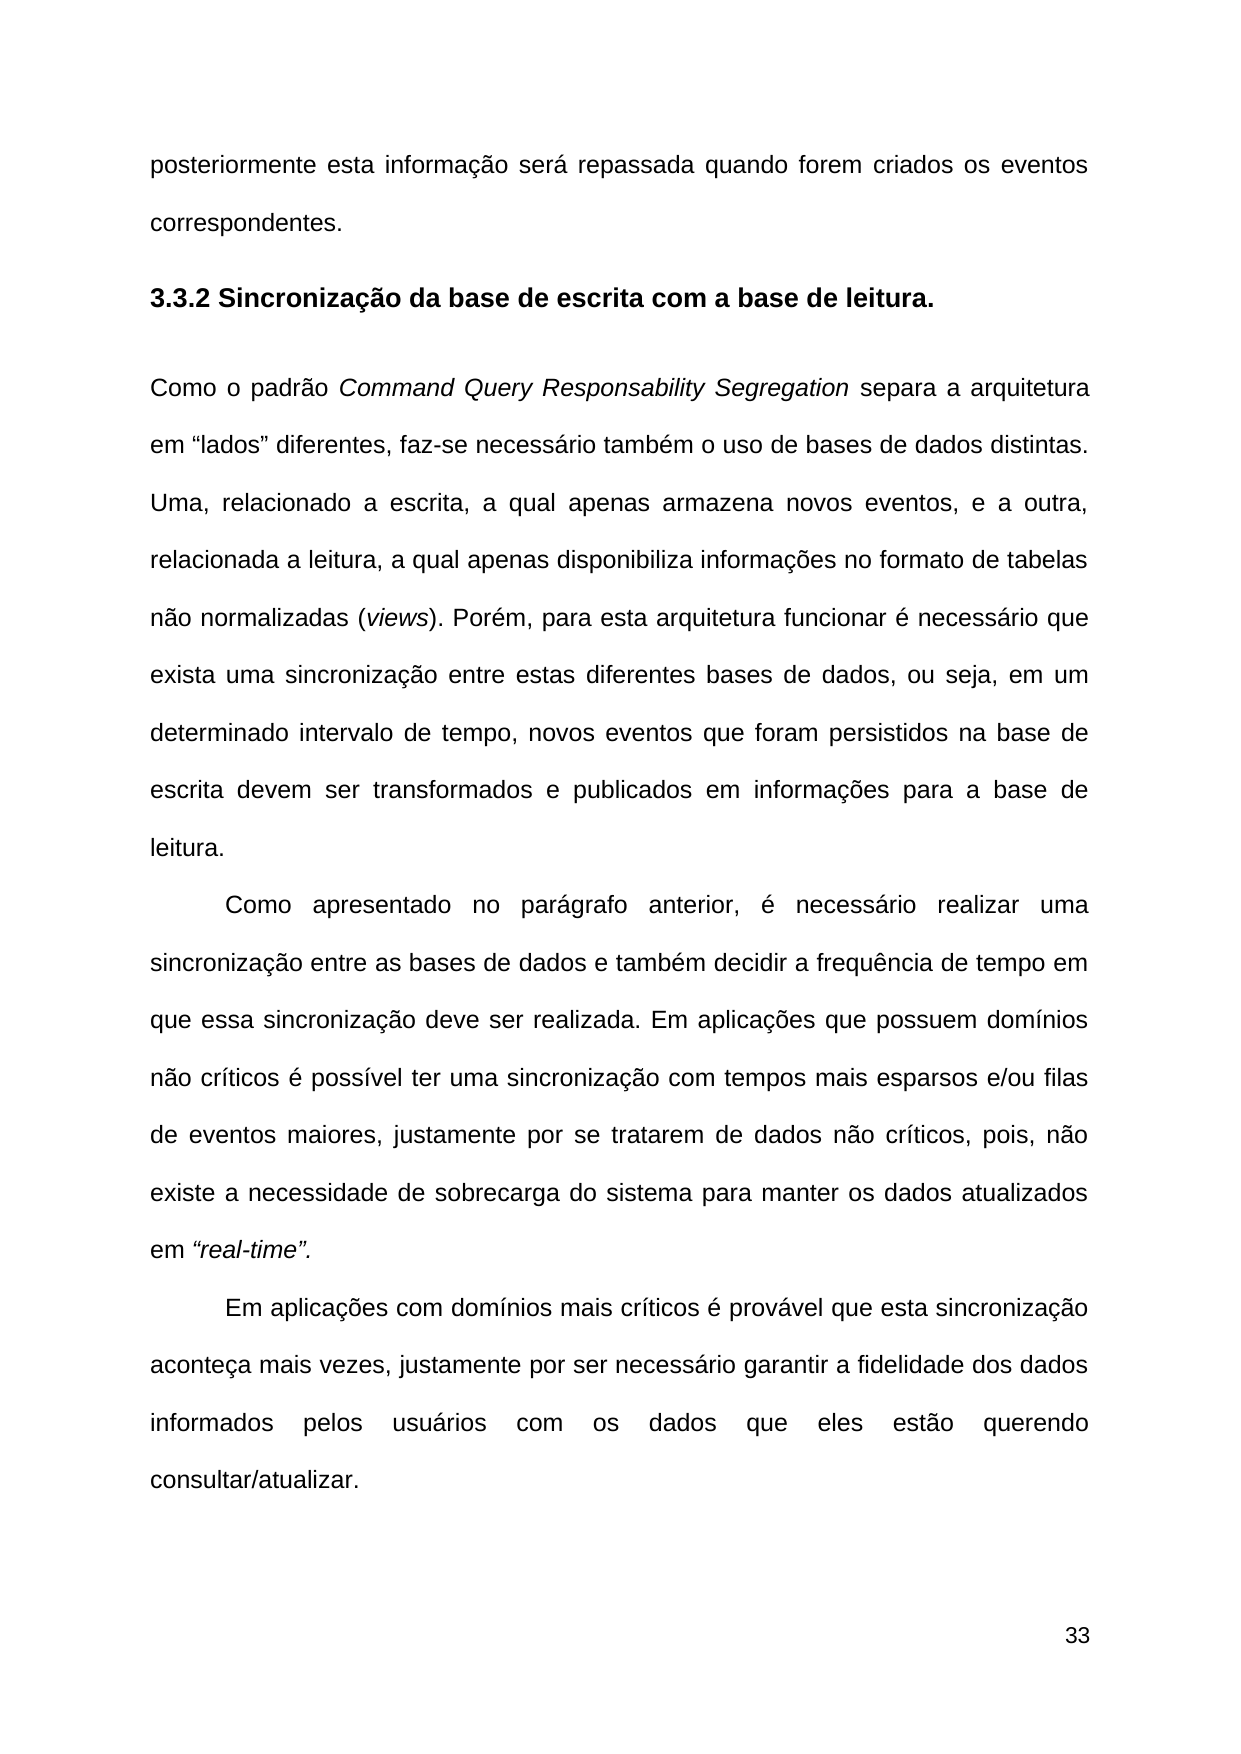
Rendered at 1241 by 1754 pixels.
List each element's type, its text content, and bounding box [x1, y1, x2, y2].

text Como o padrão Command Query Responsability Segregation separa a arquitetura em “lados” diferentes, faz-se necessário também o uso de bases de dados distintas. Uma, relacionado a escrita, a qual apenas armazena novos eventos, e a outra, relacionada a leitura, a qual apenas disponibiliza informações no formato de tabelas não normalizadas (views). Porém, para esta arquitetura funcionar é necessário que exista uma sincronização entre estas diferentes bases de dados, ou seja, em um determinado intervalo de tempo, novos eventos que foram persistidos na base de escrita devem ser transformados e publicados em informações para a base de leitura. [150, 373, 1090, 862]
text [150, 150, 1090, 236]
text Como apresentado no parágrafo anterior, é necessário realizar uma sincronização entre as bases de dados e também decidir a frequência de tempo em que essa sincronização deve ser realizada. Em aplicações que possuem domínios não críticos é possível ter uma sincronização com tempos mais esparsos e/ou filas de eventos maiores, justamente por se tratarem de dados não críticos, pois, não existe a necessidade de sobrecarga do sistema para manter os dados atualizados em “real-time”. [150, 890, 1090, 1264]
text Em aplicações com domínios mais críticos é provável que esta sincronização aconteça mais vezes, justamente por ser necessário garantir a fidelidade dos dados informados pelos usuários com os dados que eles estão querendo consultar/atualizar. [150, 1293, 1090, 1494]
subtitle 3.3.2 Sincronização da base de escrita com a base de leitura. [150, 282, 1090, 313]
